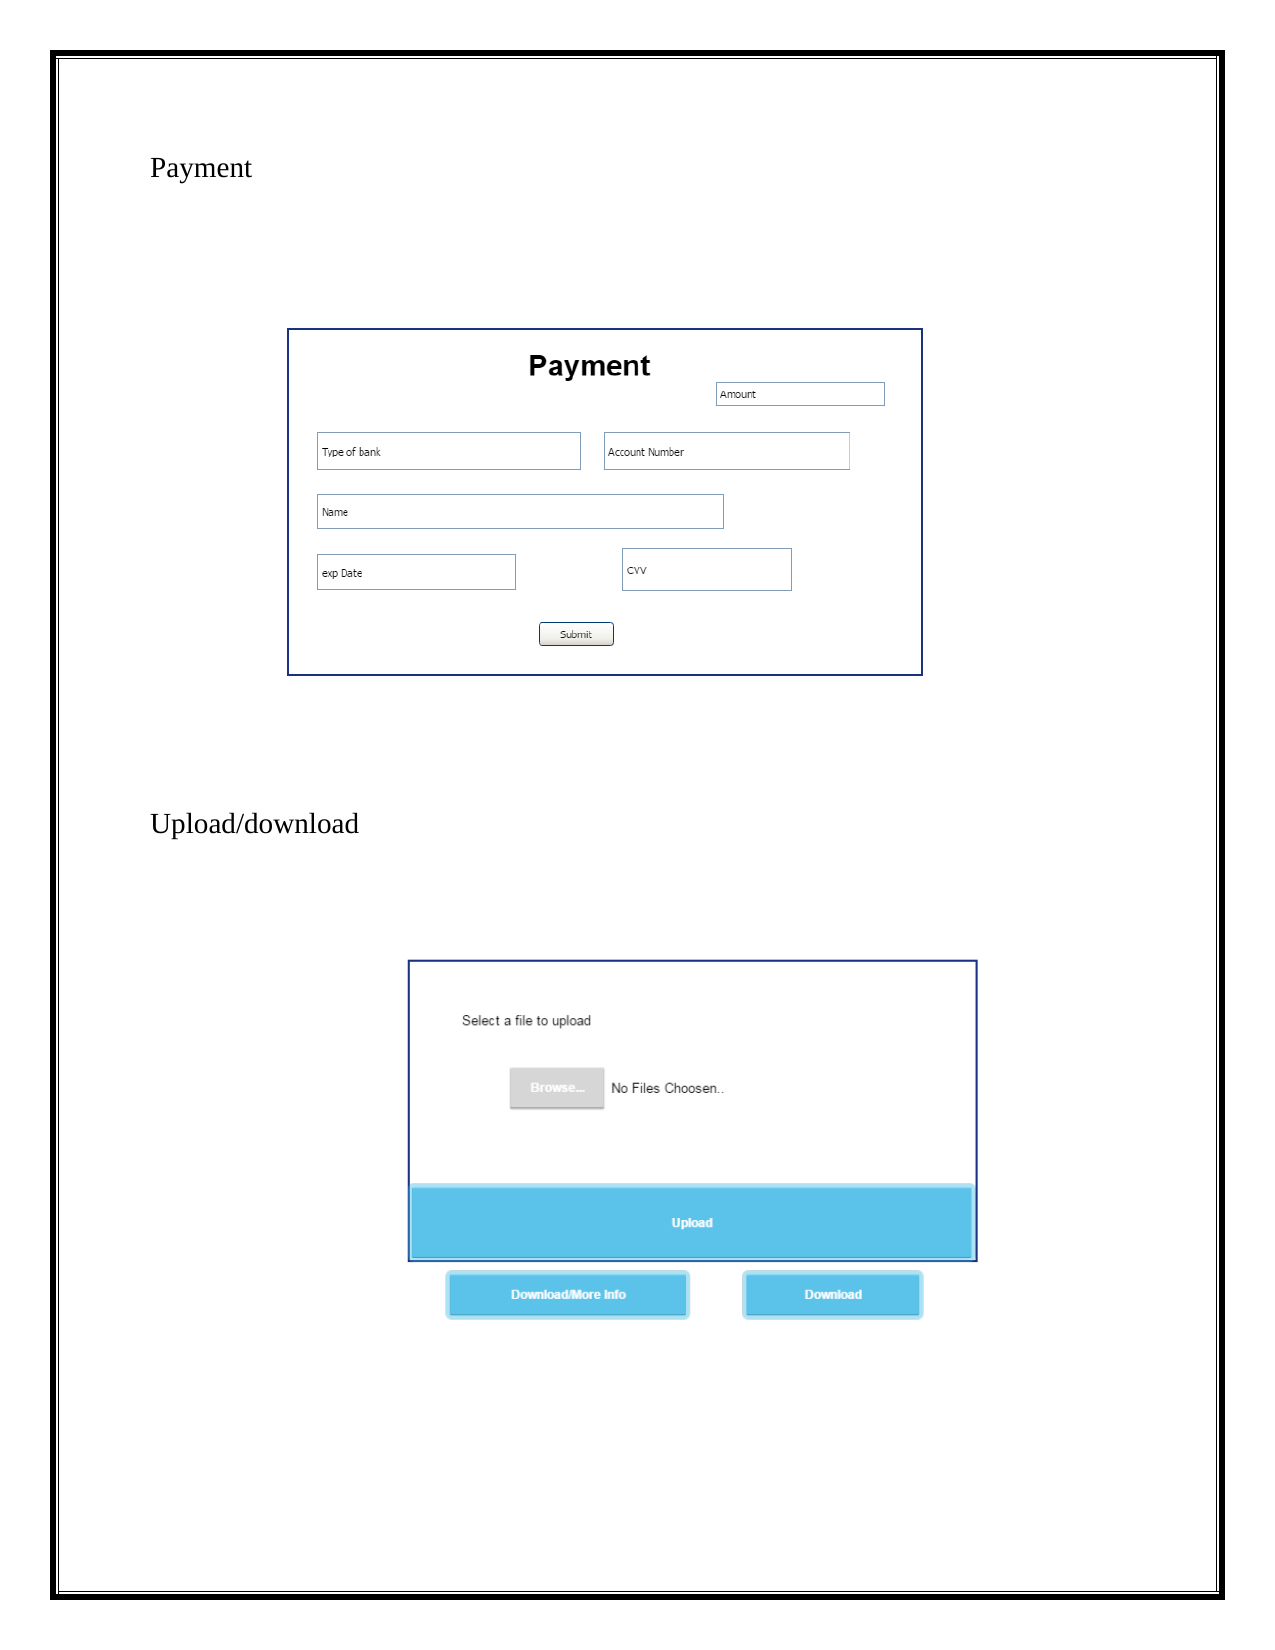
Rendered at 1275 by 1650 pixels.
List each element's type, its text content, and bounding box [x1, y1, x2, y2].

text Payment Upload/download [150, 794, 1125, 846]
picture [150, 846, 1216, 1424]
text Payment Upload/download [150, 150, 1125, 263]
picture [150, 263, 1125, 794]
